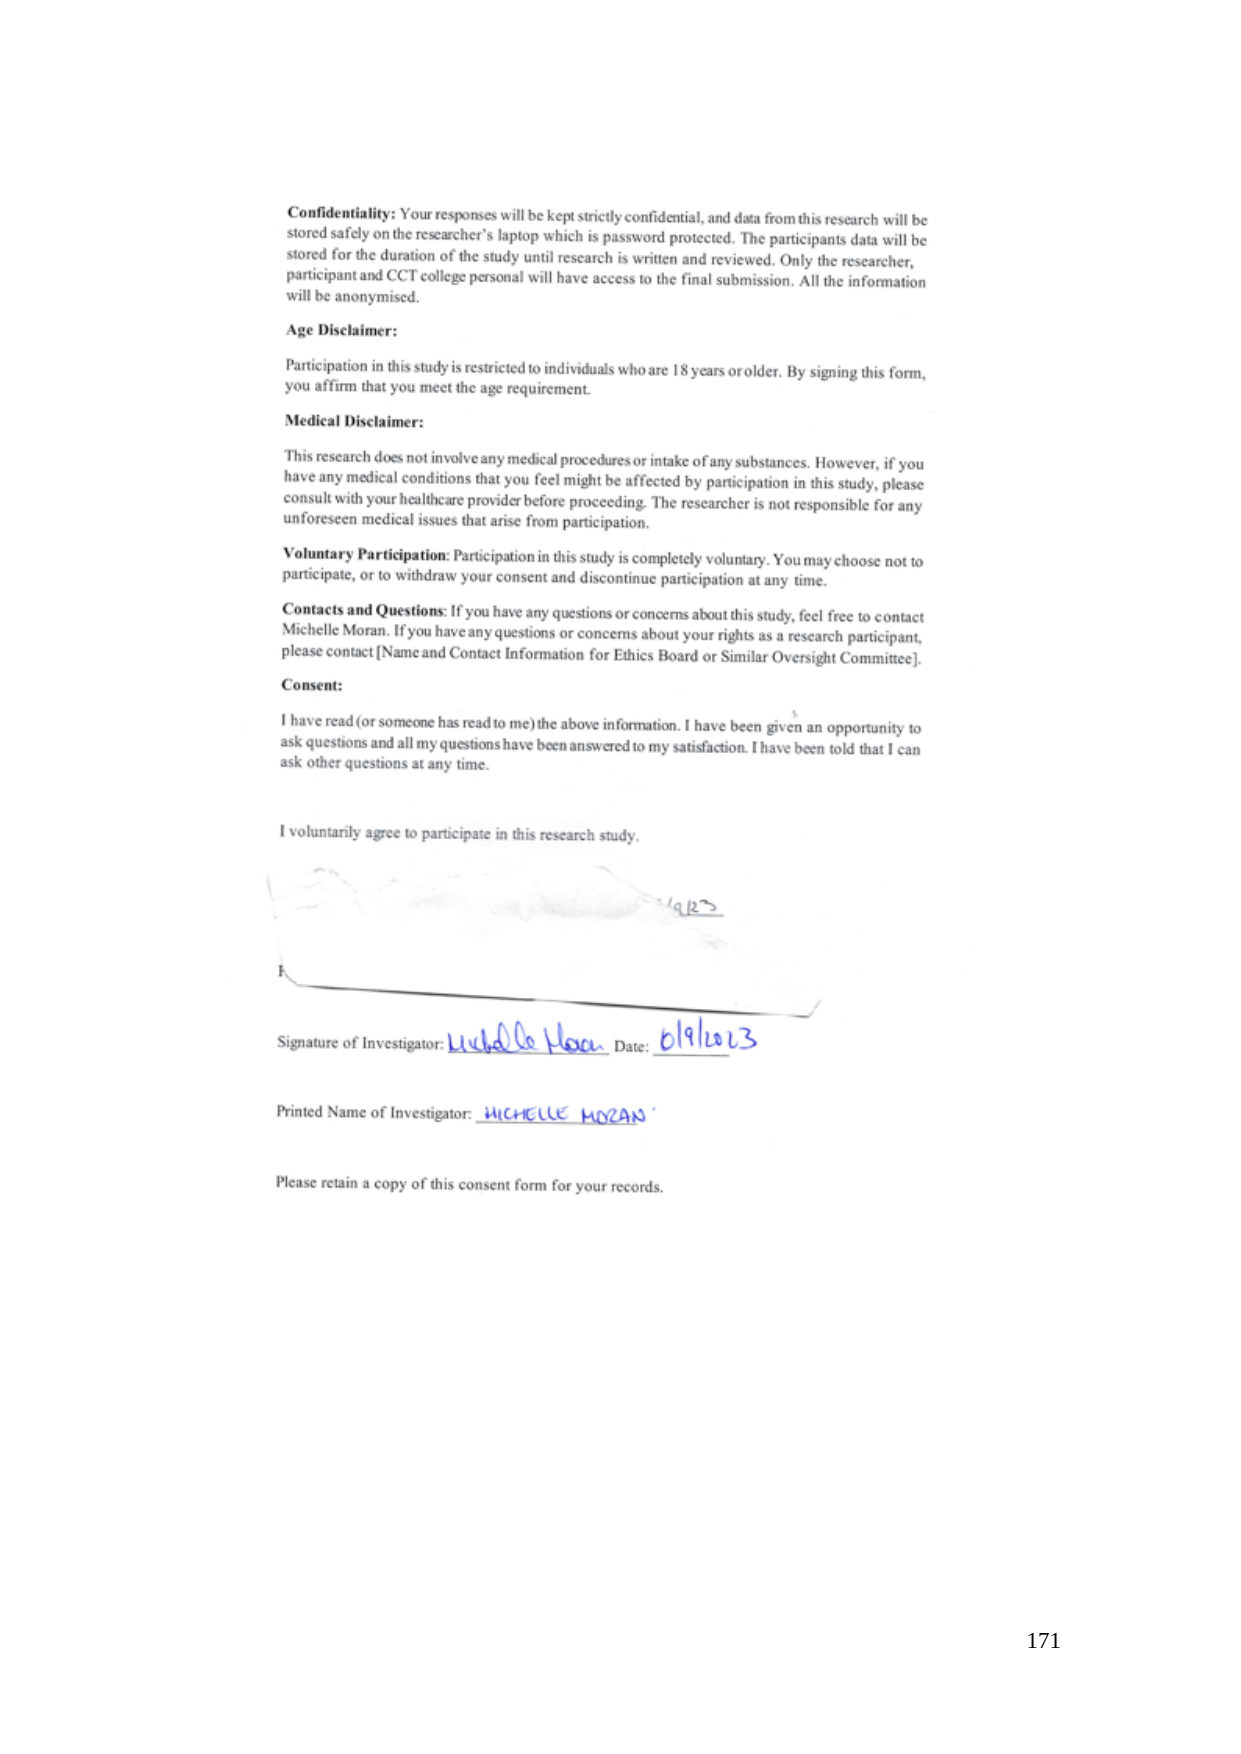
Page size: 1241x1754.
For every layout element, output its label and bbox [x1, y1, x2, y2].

picture [225, 150, 986, 1202]
